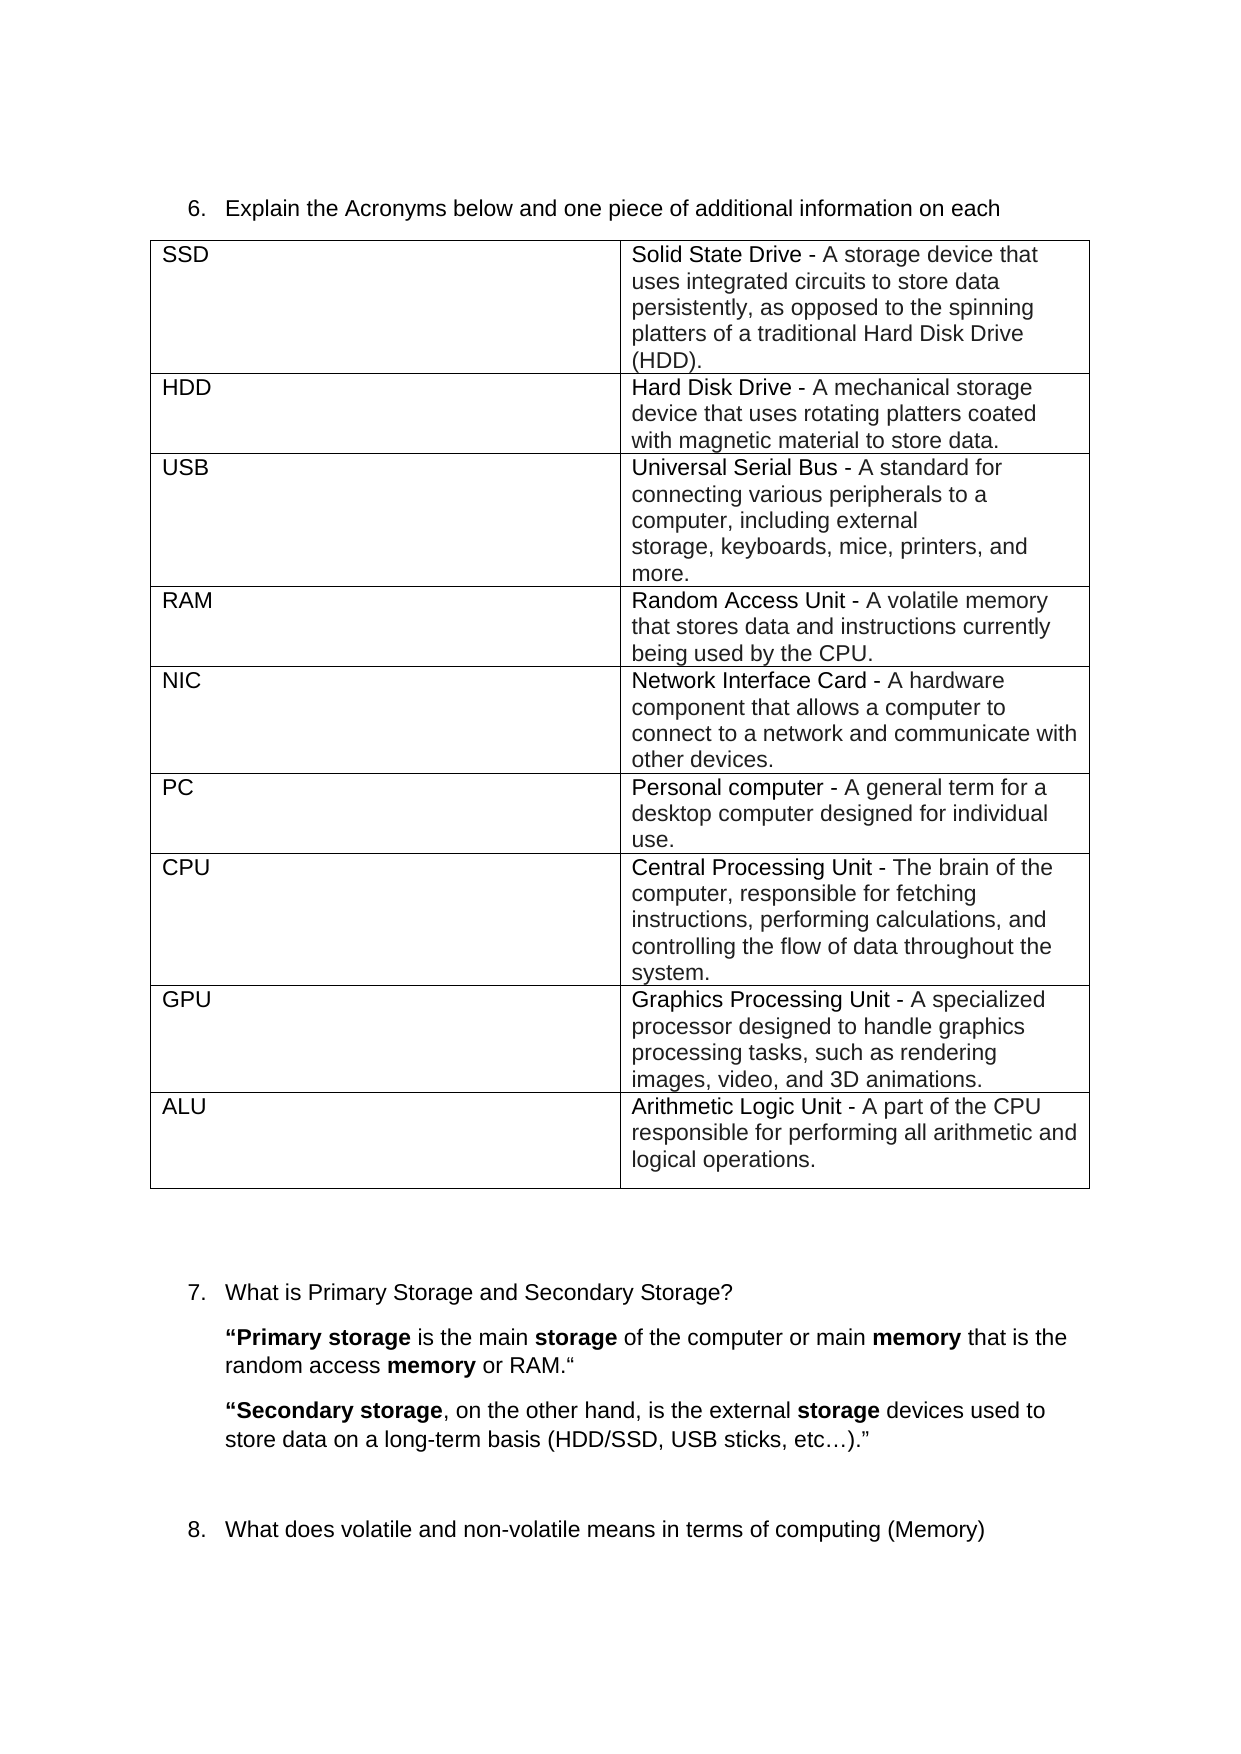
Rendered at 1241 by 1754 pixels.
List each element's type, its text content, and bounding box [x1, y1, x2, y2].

table_header Solid State Drive - A storage device that uses integrated circuits to store data persistently, as opposed to the spinning platters of a traditional Hard Disk Drive (HDD). [621, 241, 823, 373]
table_cell Hard Disk Drive - A mechanical storage device that uses rotating platters coated with magnetic material to store data. [999, 374, 1089, 453]
table_cell PC [151, 774, 620, 853]
list What is Primary Storage and Secondary Storage? [187, 1279, 1090, 1305]
table_cell Central Processing Unit - The brain of the computer, responsible for fetching instructions, performing calculations, and controlling the flow of data throughout the system. [710, 854, 1089, 985]
text “Primary storage is the main storage of the computer or main memory that is the random access memory or RAM.“ [225, 1324, 1090, 1379]
table_header SSD [151, 241, 620, 373]
table_cell USB [151, 454, 620, 586]
table_cell Personal computer - A general term for a desktop computer designed for individual use. [621, 774, 844, 853]
text “Secondary storage, on the other hand, is the external storage devices used to store data on a long-term basis (HDD/SSD, USB sticks, etc…).” [225, 1397, 1090, 1452]
table_header Solid State Drive - A storage device that uses integrated circuits to store data persistently, as opposed to the spinning platters of a traditional Hard Disk Drive (HDD). [703, 241, 1089, 373]
table_cell Universal Serial Bus - A standard for connecting various peripherals to a computer, including external storage, keyboards, mice, printers, and more. [621, 454, 1089, 586]
table_cell Graphics Processing Unit - A specialized processor designed to handle graphics processing tasks, such as rendering images, video, and 3D animations. [621, 986, 910, 1092]
table_cell Hard Disk Drive - A mechanical storage device that uses rotating platters coated with magnetic material to store data. [621, 374, 812, 453]
table_cell GPU [151, 986, 620, 1092]
table_cell Personal computer - A general term for a desktop computer designed for individual use. [675, 774, 1089, 853]
table_cell RAM [151, 587, 620, 666]
table_cell HDD [151, 374, 620, 453]
table_cell CPU [151, 854, 620, 985]
table_cell NIC [151, 667, 620, 772]
table_cell Graphics Processing Unit - A specialized processor designed to handle graphics processing tasks, such as rendering images, video, and 3D animations. [983, 986, 1089, 1092]
table_cell Random Access Unit - A volatile memory that stores data and instructions currently being used by the CPU. [621, 587, 866, 666]
list Explain the Acronyms below and one piece of additional information on each [187, 195, 1090, 221]
table_cell Central Processing Unit - The brain of the computer, responsible for fetching instructions, performing calculations, and controlling the flow of data throughout the system. [621, 854, 893, 985]
table_cell Random Access Unit - A volatile memory that stores data and instructions currently being used by the CPU. [873, 587, 1089, 666]
table_cell Arithmetic Logic Unit - A part of the CPU responsible for performing all arithmetic and logical operations. [621, 1093, 1089, 1188]
table_cell ALU [151, 1093, 620, 1188]
list What does volatile and non-volatile means in terms of computing (Memory) [187, 1516, 1090, 1542]
table_cell Network Interface Card - A hardware component that allows a computer to connect to a network and communicate with other devices. [621, 667, 1089, 772]
